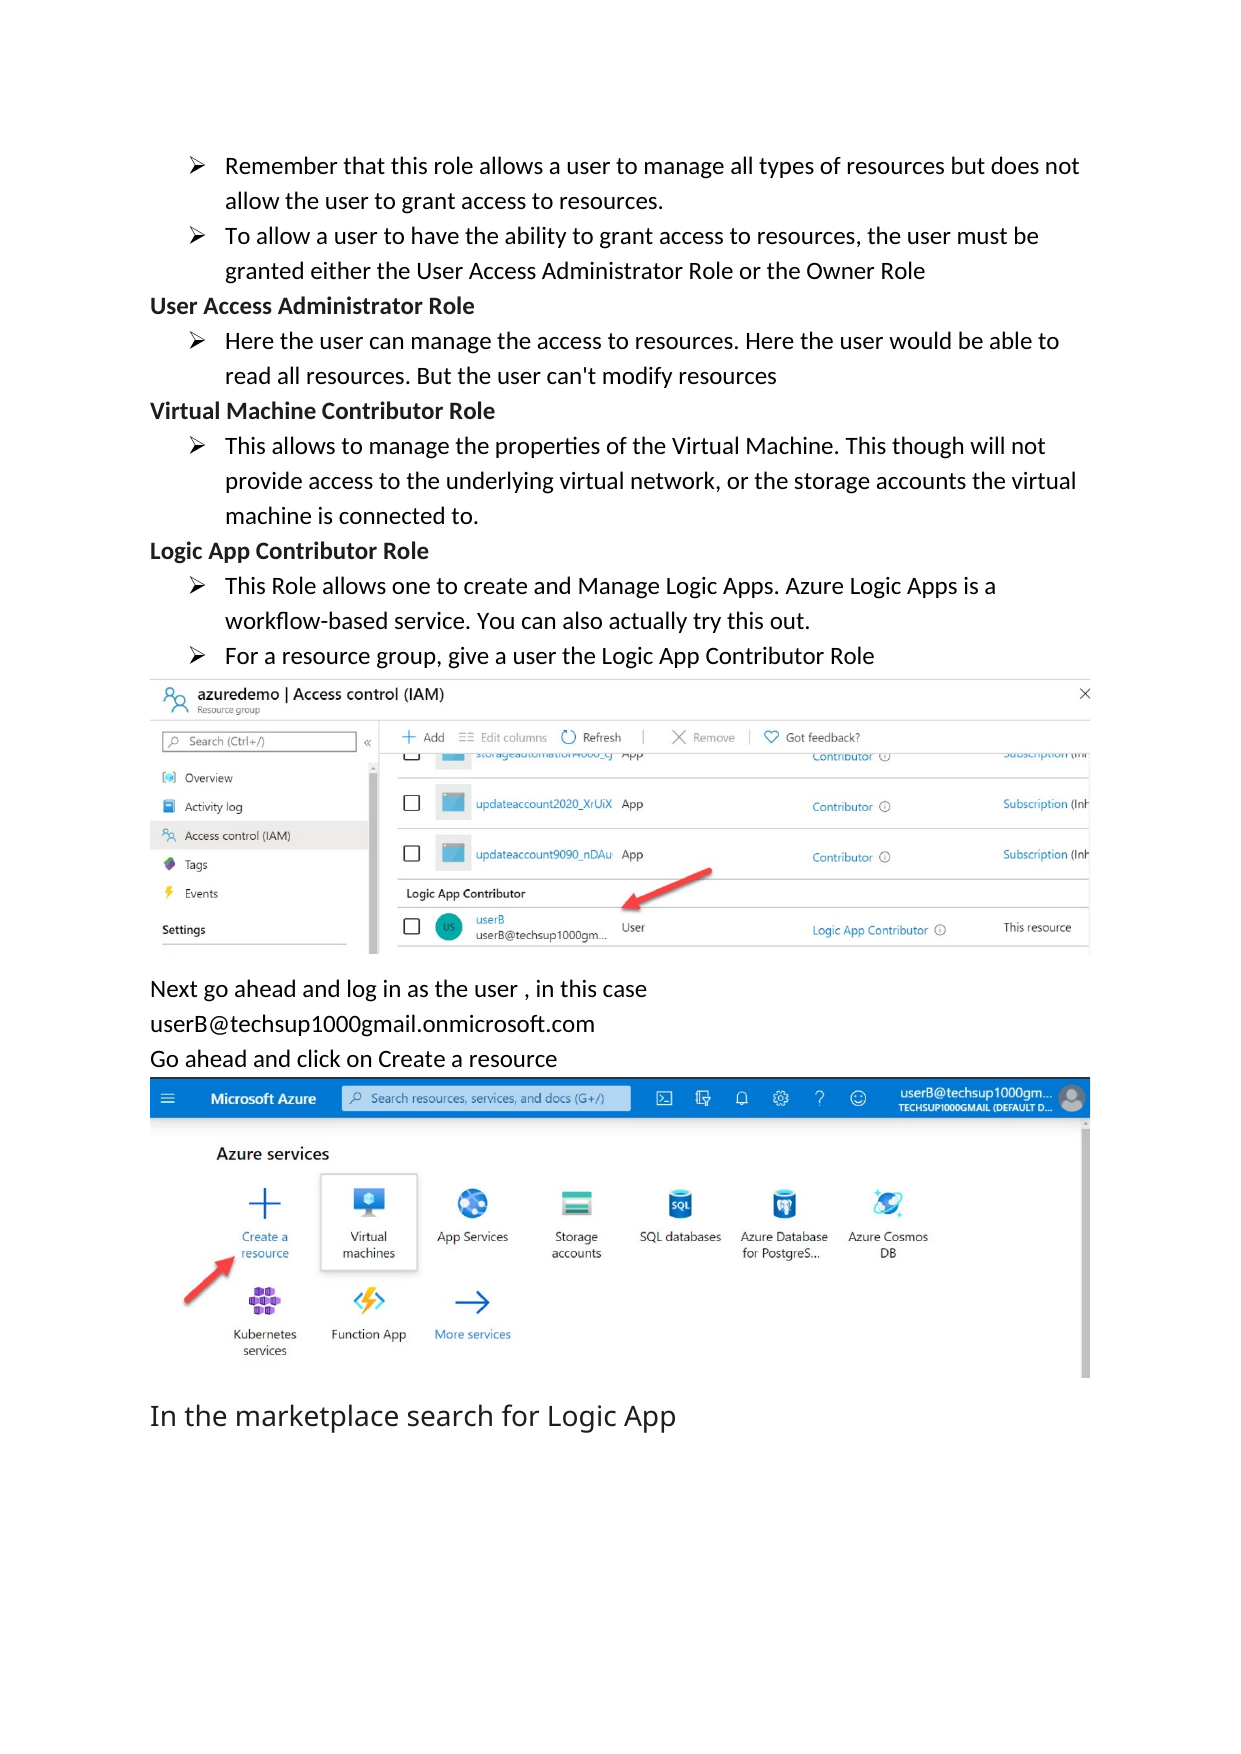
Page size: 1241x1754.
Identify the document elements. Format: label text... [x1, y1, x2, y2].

text Logic App Contributor Role [150, 535, 1090, 566]
list This Role allows one to create and Manage Logic Apps. Azure Logic Apps is a workflow-based service. You can also actually try this out. [187, 570, 1090, 636]
picture [150, 675, 1091, 954]
text User Access Administrator Role [150, 290, 1090, 321]
list Here the user can manage the access to resources. Here the user would be able to read all resources. But the user can't modify resources [187, 325, 1090, 391]
text Go ahead and click on Create a resource [150, 1043, 1090, 1073]
list To allow a user to have the ability to grant access to resources, the user must be granted either the User Access Administrator Role or the Owner Role [187, 220, 1090, 286]
text Next go ahead and log in as the user , in this case userB@techsup1000gmail.onmicrosoft.com [150, 973, 1090, 1038]
list This allows to manage the properties of the Virtual Machine. This though will not provide access to the underlying virtual network, or the storage accounts the virtual machine is connected to. [187, 430, 1090, 531]
text In the marketplace search for Logic App [150, 1396, 1090, 1435]
picture [150, 1077, 1091, 1378]
list Remember that this role allows a user to manage all types of resources but does not allow the user to grant access to resources. [187, 150, 1090, 216]
list For a resource group, give a user the Logic App Contributor Role [187, 640, 1090, 671]
text Virtual Machine Contributor Role [150, 395, 1090, 426]
